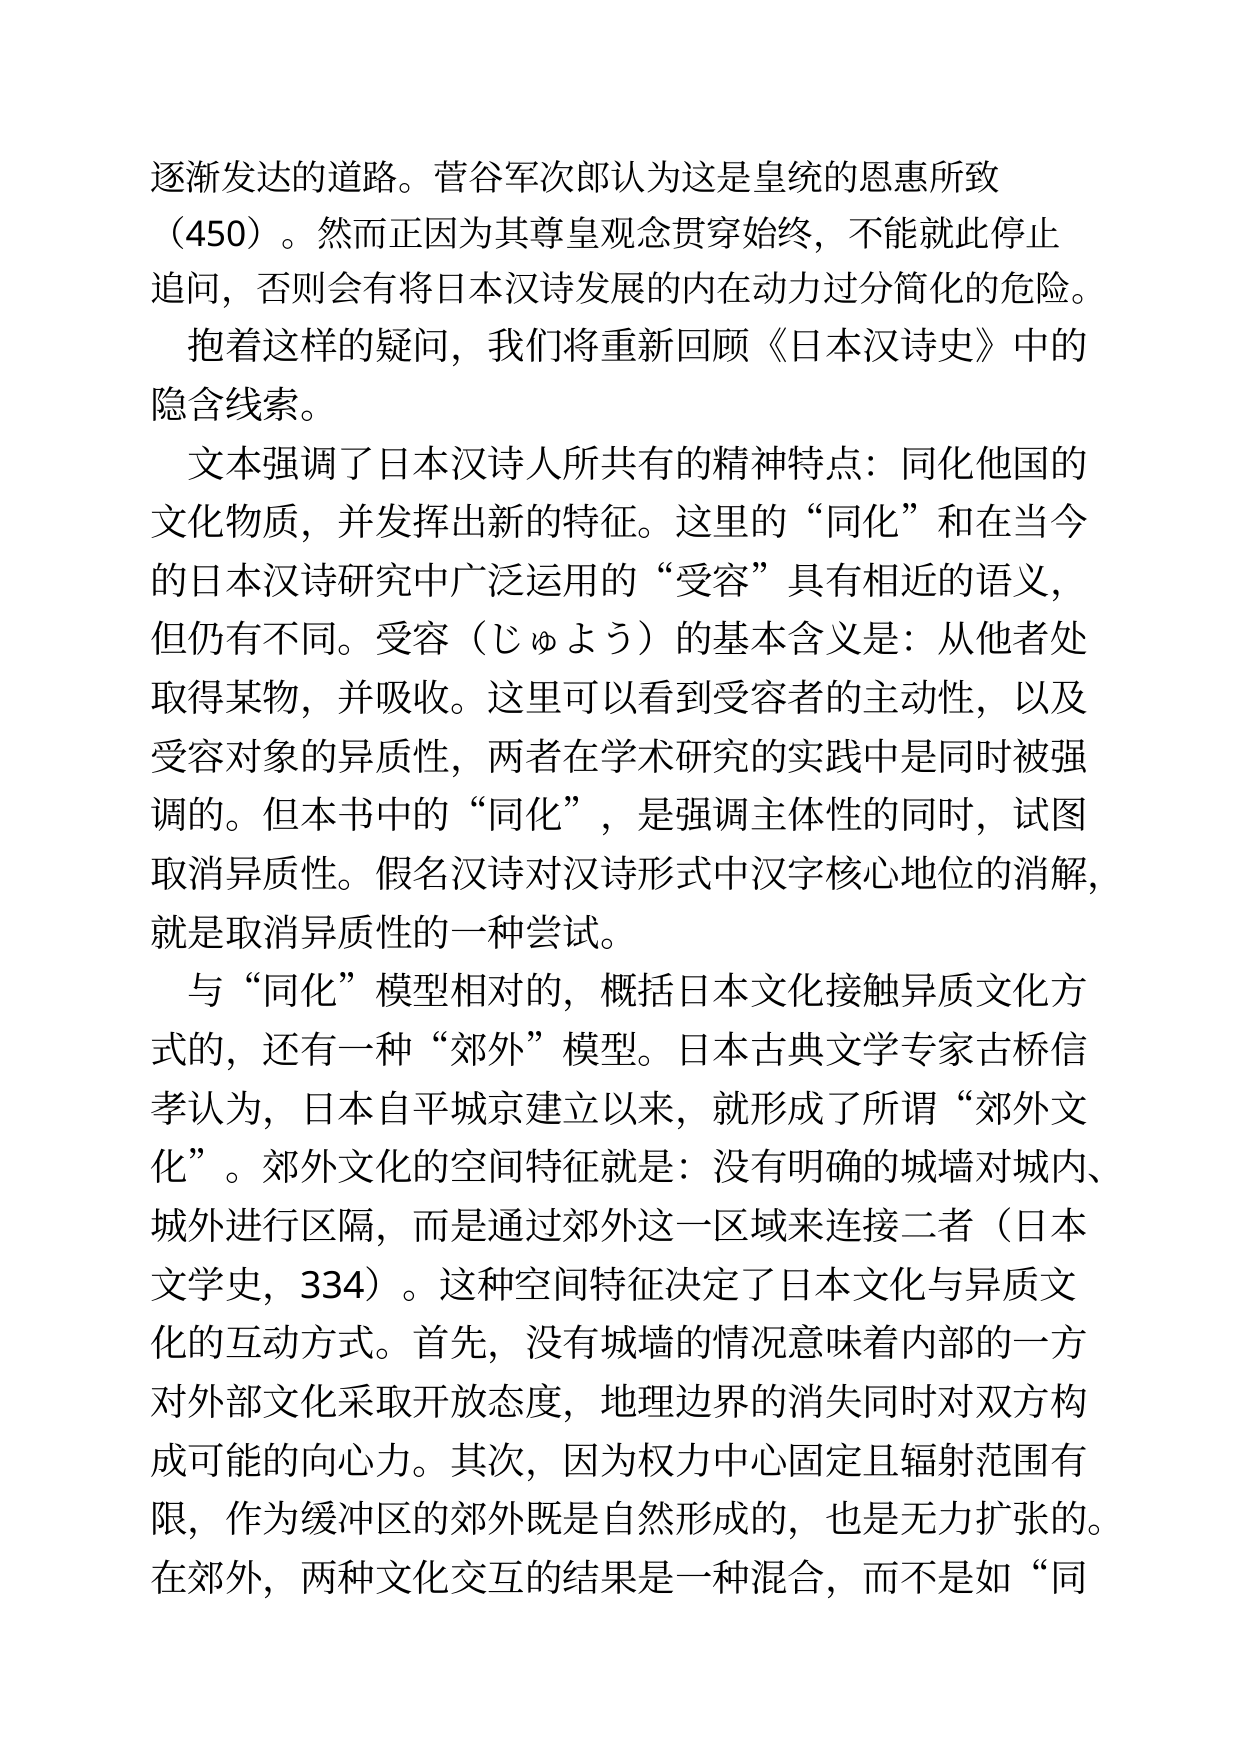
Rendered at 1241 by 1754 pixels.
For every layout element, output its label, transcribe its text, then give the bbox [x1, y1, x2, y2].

text 抱着这样的疑问，我们将重新回顾《日本汉诗史》中的隐含线索。 [150, 317, 1090, 429]
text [150, 962, 1090, 1602]
text 文本强调了日本汉诗人所共有的精神特点：同化他国的文化物质，并发挥出新的特征。这里的“同化”和在当今的日本汉诗研究中广泛运用的“受容”具有相近的语义，但仍有不同。受容（じゅよう）的基本含义是：从他者处取得某物，并吸收。这里可以看到受容者的主动性，以及受容对象的异质性，两者在学术研究的实践中是同时被强调的。但本书中的“同化”，是强调主体性的同时，试图取消异质性。假名汉诗对汉诗形式中汉字核心地位的消解，就是取消异质性的一种尝试。 [150, 434, 1090, 957]
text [150, 150, 1090, 312]
